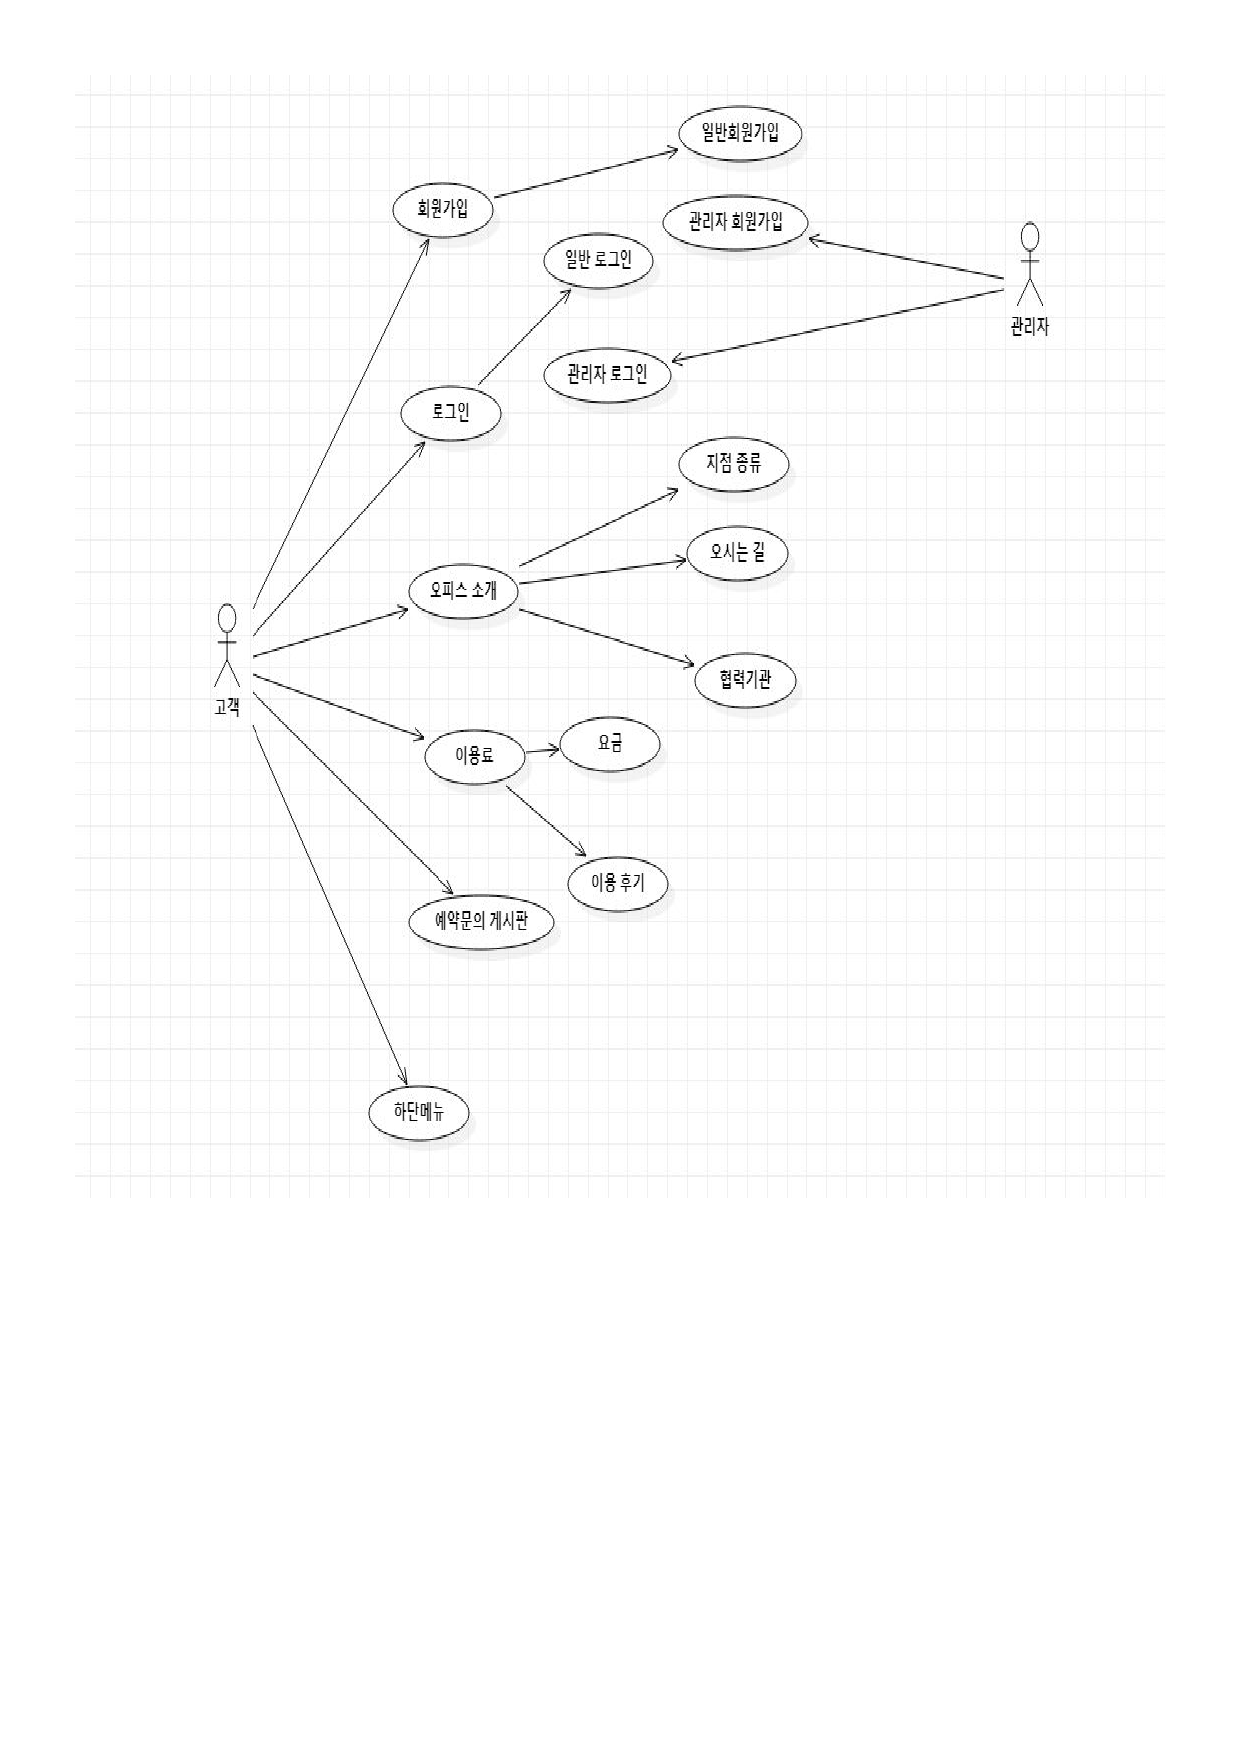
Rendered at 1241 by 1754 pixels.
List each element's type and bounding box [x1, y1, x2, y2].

picture [75, 75, 1166, 1198]
